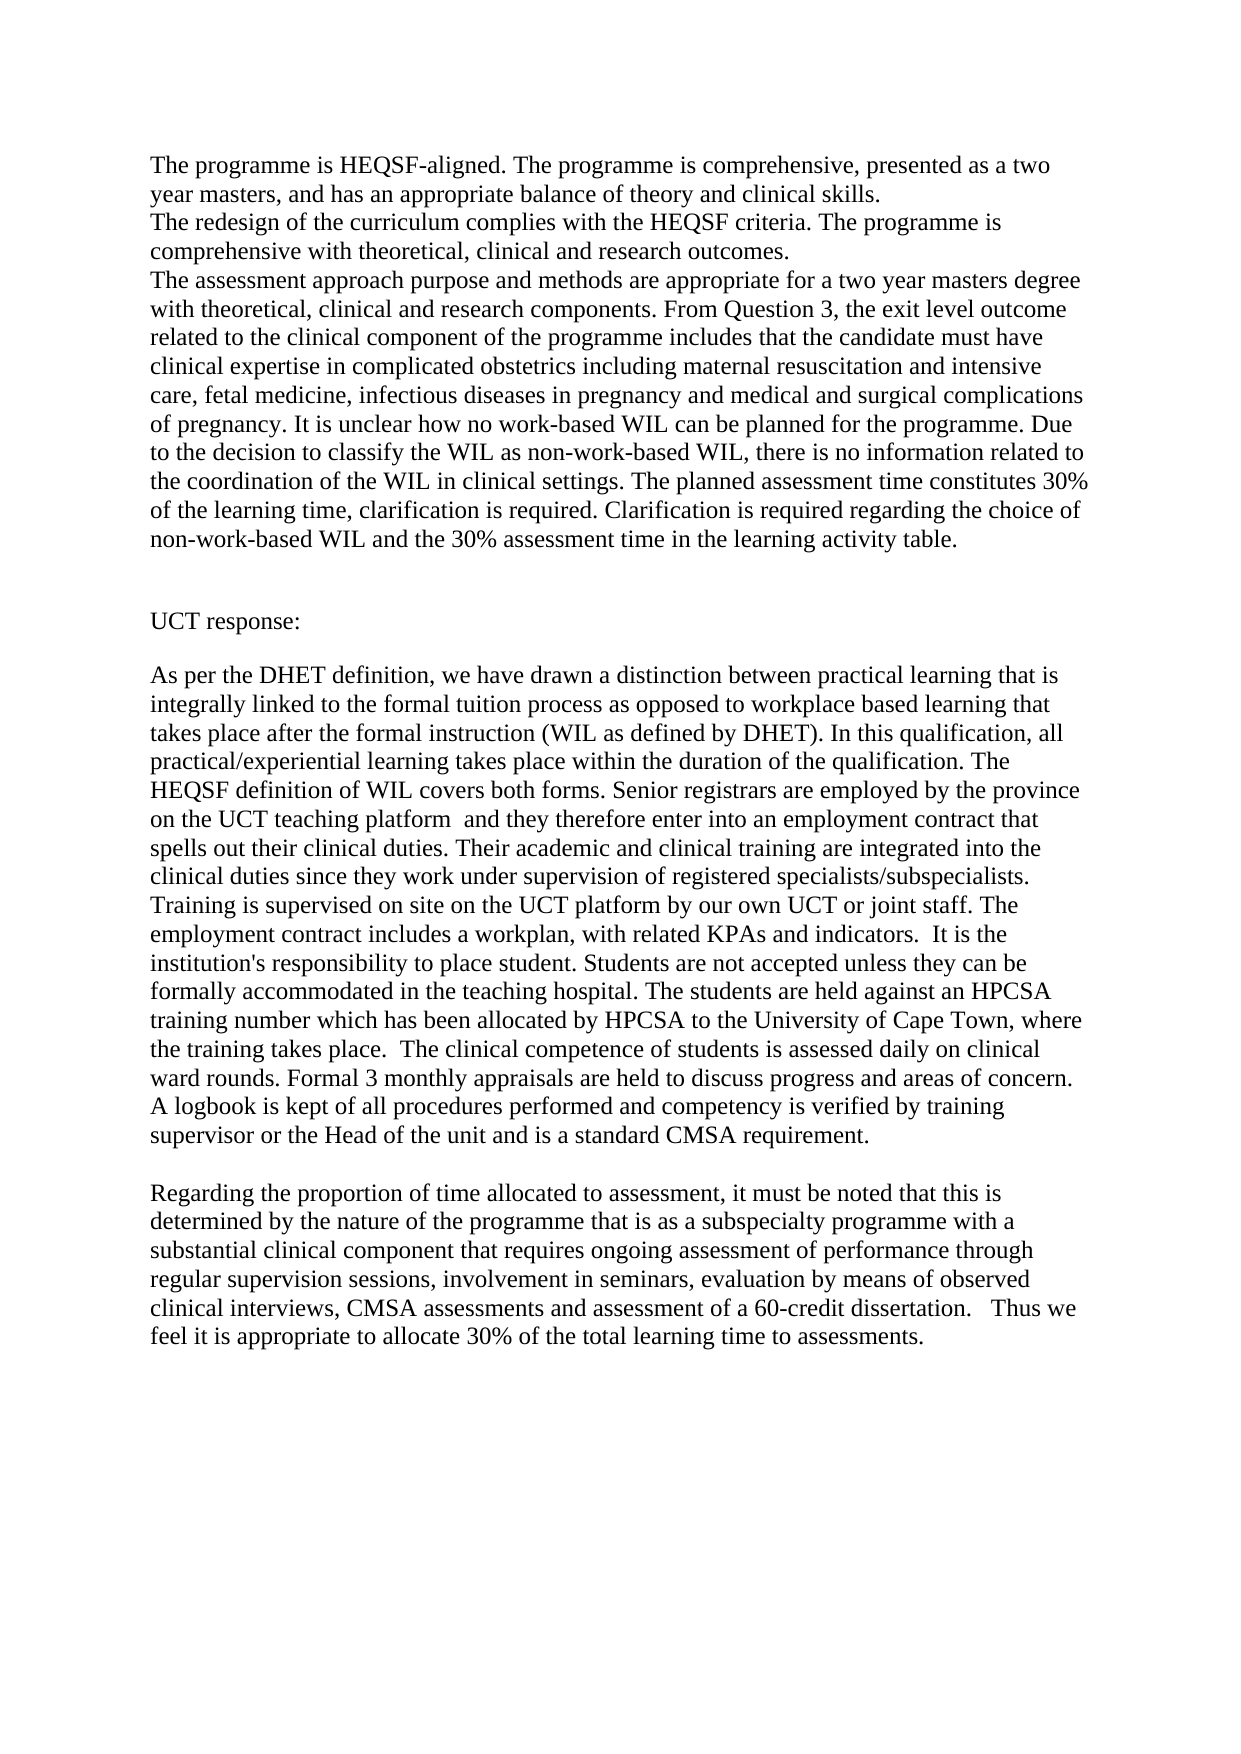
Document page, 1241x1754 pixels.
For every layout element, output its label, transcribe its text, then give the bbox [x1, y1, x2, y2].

text As per the DHET definition, we have drawn a distinction between practical learning that is integrally linked to the formal tuition process as opposed to workplace based learning that takes place after the formal instruction (WIL as defined by DHET). In this qualification, all practical/experiential learning takes place within the duration of the qualification. The HEQSF definition of WIL covers both forms. Senior registrars are employed by the province on the UCT teaching platform and they therefore enter into an employment contract that spells out their clinical duties. Their academic and clinical training are integrated into the clinical duties since they work under supervision of registered specialists/subspecialists. Training is supervised on site on the UCT platform by our own UCT or joint staff. The employment contract includes a workplan, with related KPAs and indicators. It is the institution's responsibility to place student. Students are not accepted unless they can be formally accommodated in the teaching hospital. The students are held against an HPCSA training number which has been allocated by HPCSA to the University of Cape Town, where the training takes place. The clinical competence of students is assessed daily on clinical ward rounds. Formal 3 monthly appraisals are held to discuss progress and areas of concern. A logbook is kept of all procedures performed and competency is verified by training supervisor or the Head of the unit and is a standard CMSA requirement. [150, 660, 1090, 1149]
text UCT response: [150, 606, 1090, 635]
text Regarding the proportion of time allocated to assessment, it must be noted that this is determined by the nature of the programme that is as a subspecialty programme with a substantial clinical component that requires ongoing assessment of performance through regular supervision sessions, involvement in seminars, evaluation by means of observed clinical interviews, CMSA assessments and assessment of a 60-credit dissertation. Thus we feel it is appropriate to allocate 30% of the total learning time to assessments. [150, 1178, 1090, 1350]
text The programme is HEQSF-aligned. The programme is comprehensive, presented as a two year masters, and has an appropriate balance of theory and clinical skills. The redesign of the curriculum complies with the HEQSF criteria. The programme is comprehensive with theoretical, clinical and research outcomes. The assessment approach purpose and methods are appropriate for a two year masters degree with theoretical, clinical and research components. From Question 3, the exit level outcome related to the clinical component of the programme includes that the candidate must have clinical expertise in complicated obstetrics including maternal resuscitation and intensive care, fetal medicine, infectious diseases in pregnancy and medical and surgical complications of pregnancy. It is unclear how no work-based WIL can be planned for the programme. Due to the decision to classify the WIL as non-work-based WIL, there is no information related to the coordination of the WIL in clinical settings. The planned assessment time constitutes 30% of the learning time, clarification is required. Clarification is required regarding the choice of non-work-based WIL and the 30% assessment time in the learning activity table. [150, 150, 1090, 552]
